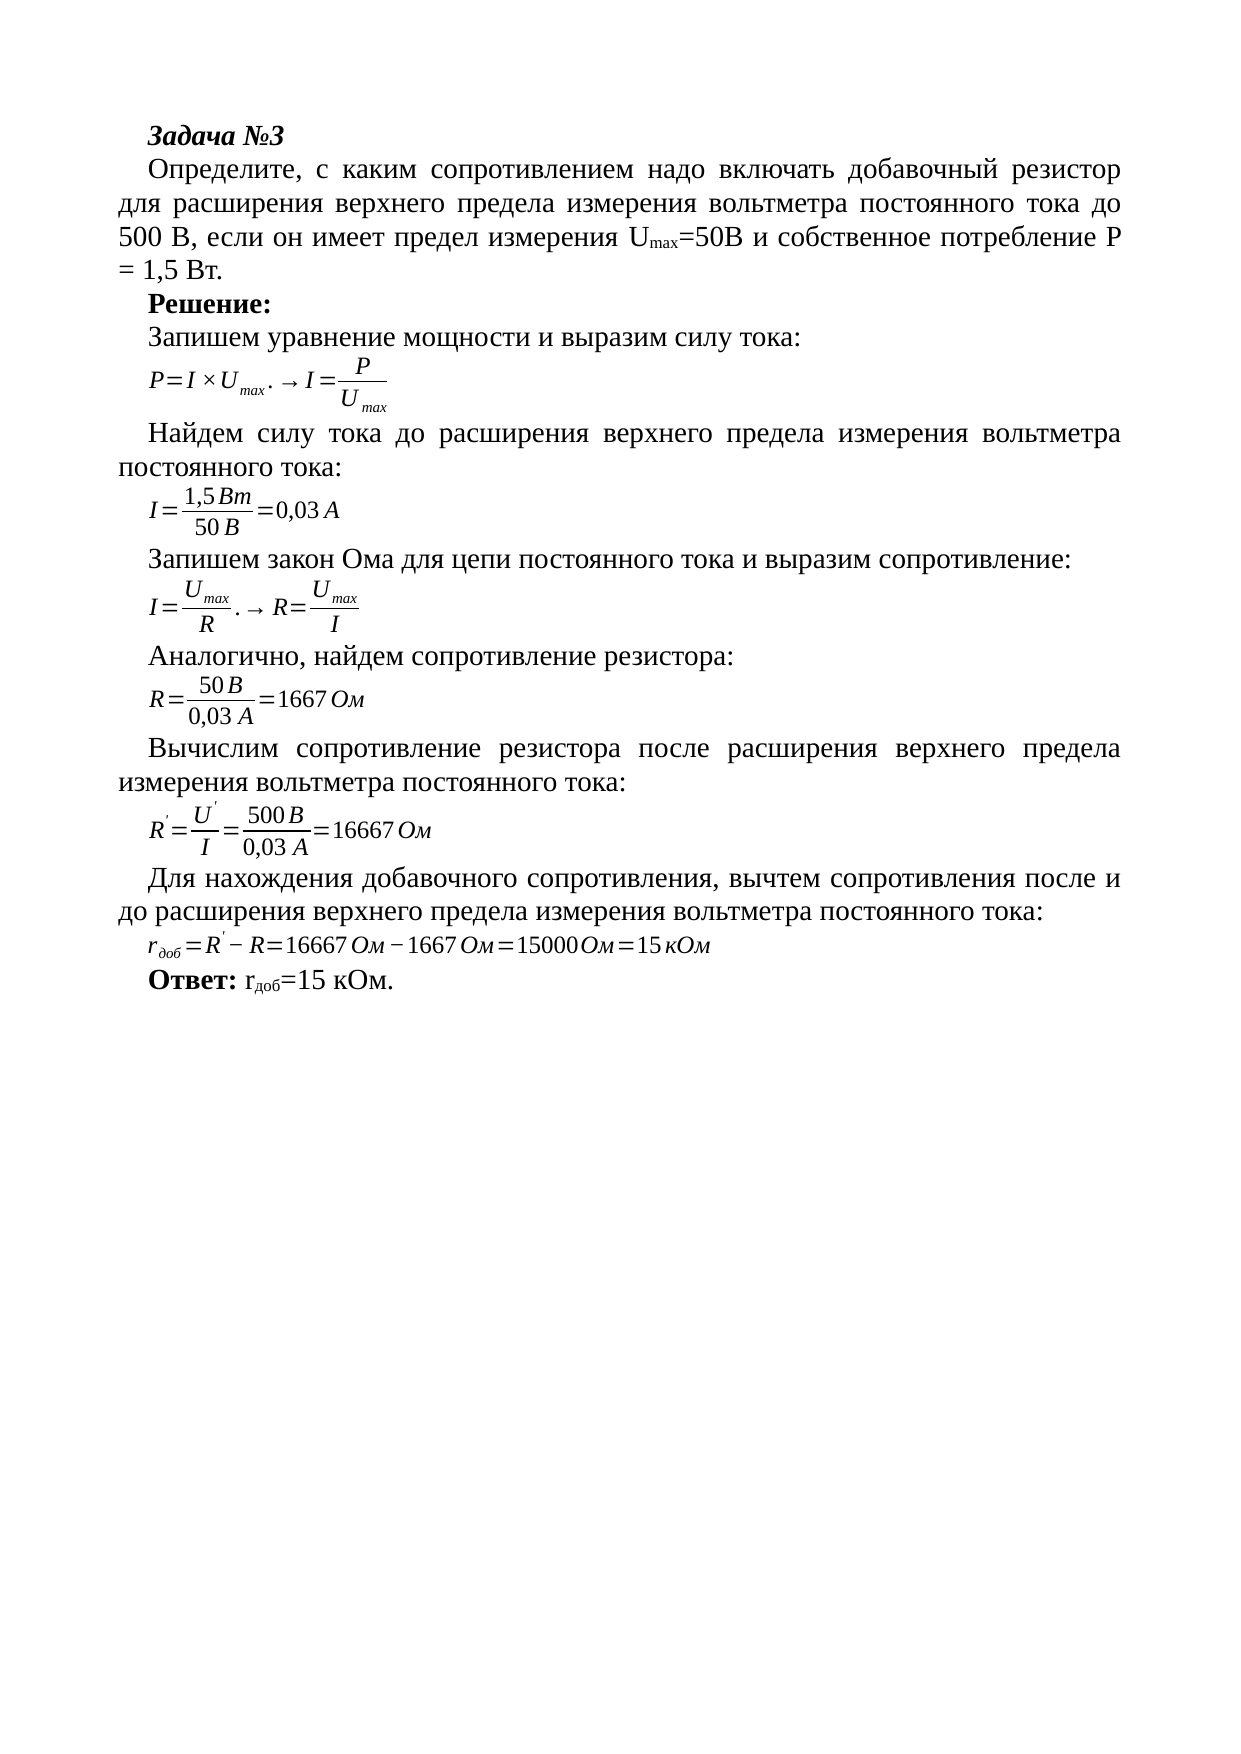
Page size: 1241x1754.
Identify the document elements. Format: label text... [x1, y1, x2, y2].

text Задача №3 [118, 118, 1122, 152]
text Найдем силу тока до расширения верхнего предела измерения вольтметра постоянного тока: [118, 416, 1122, 483]
text Для нахождения добавочного сопротивления, вычтем сопротивления после и до расширения верхнего предела измерения вольтметра постоянного тока: [118, 860, 1122, 927]
text Запишем закон Ома для цепи постоянного тока и выразим сопротивление: [118, 542, 1122, 575]
text Решение: [118, 286, 1122, 319]
text Определите, с каким сопротивлением надо включать добавочный резистор для расширения верхнего предела измерения вольтметра постоянного тока до 500 В, если он имеет предел измерения Umax=50В и собственное потребление Р = 1,5 Вт. [118, 152, 1122, 286]
text Вычислим сопротивление резистора после расширения верхнего предела измерения вольтметра постоянного тока: [118, 730, 1122, 797]
text Запишем уравнение мощности и выразим силу тока: [118, 319, 1122, 353]
text Аналогично, найдем сопротивление резистора: [118, 638, 1122, 671]
text Ответ: rдоб=15 кОм. [118, 962, 1122, 996]
